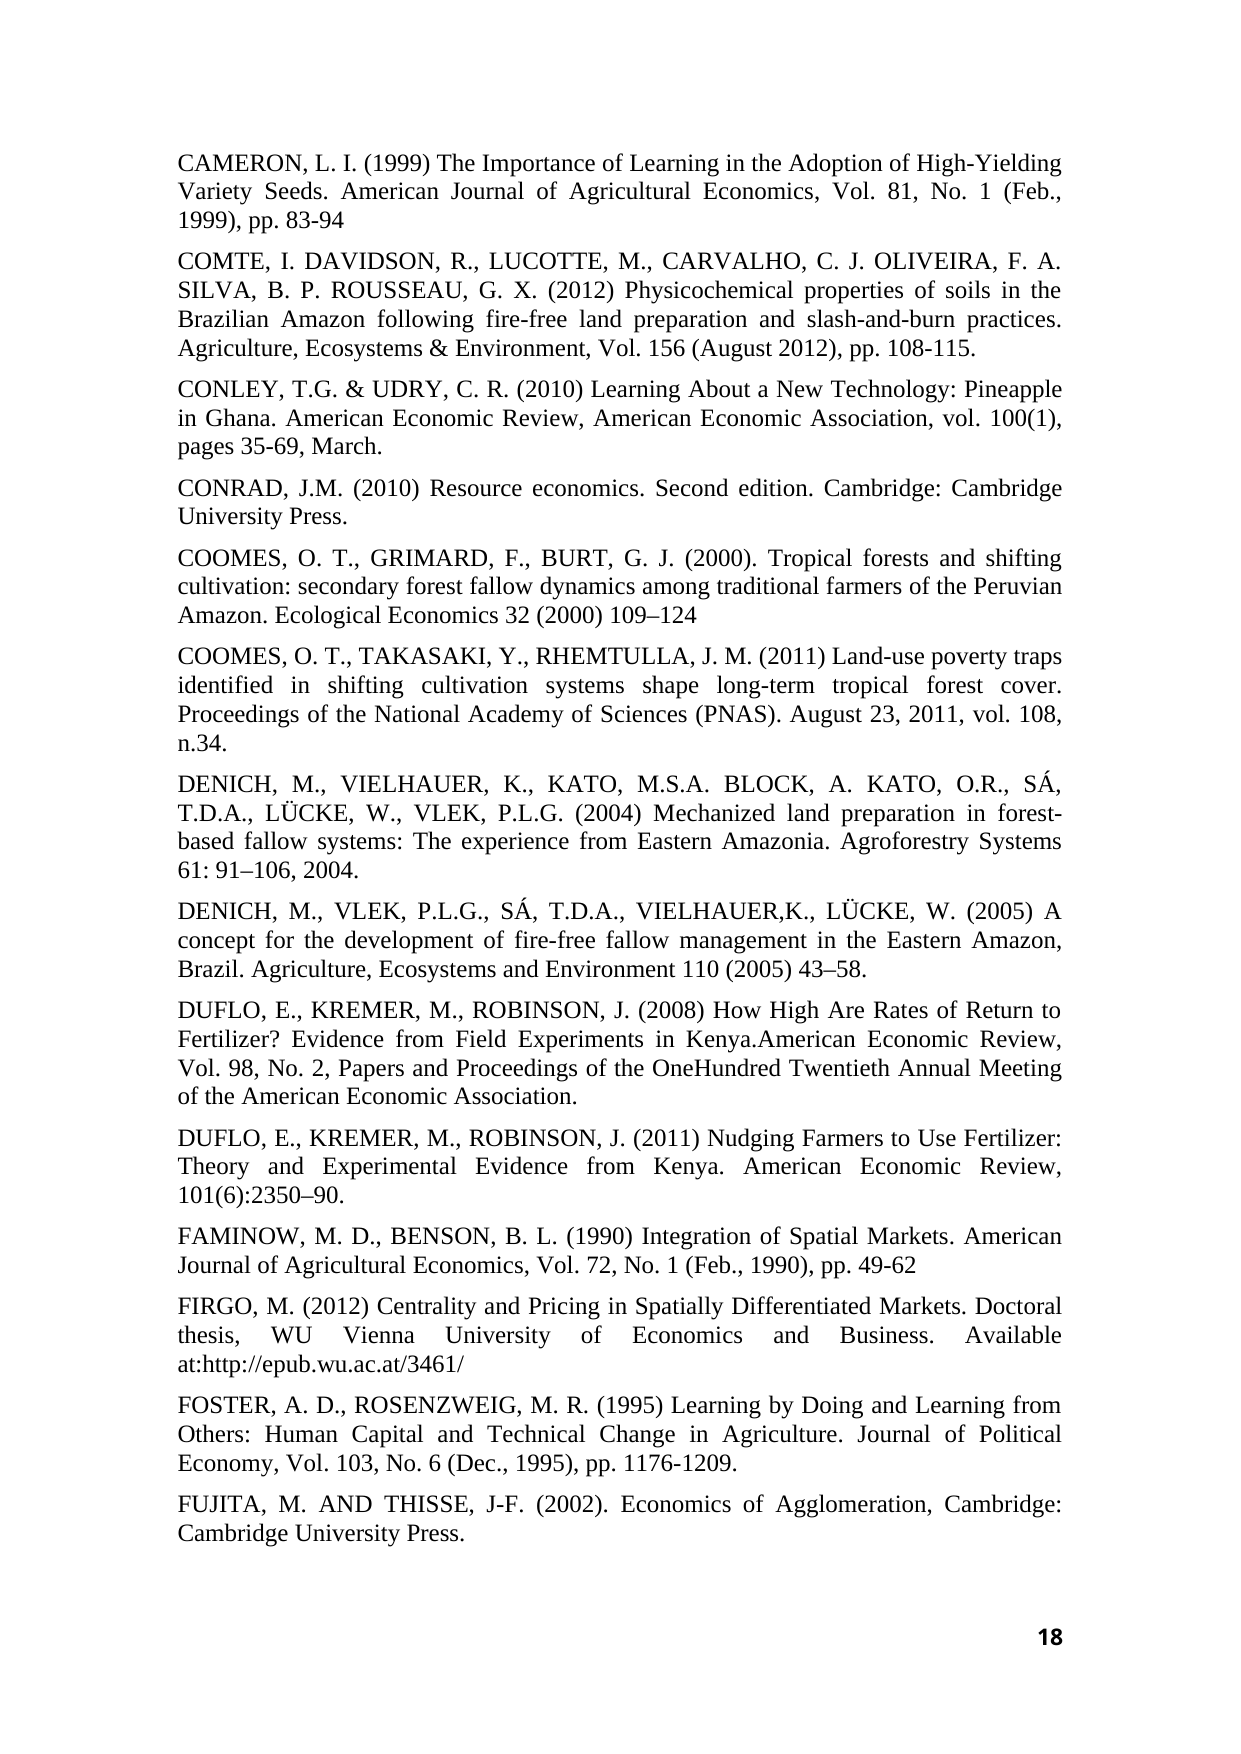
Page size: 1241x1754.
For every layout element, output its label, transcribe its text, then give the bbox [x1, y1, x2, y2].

text CONRAD, J.M. (2010) Resource economics. Second edition. Cambridge: Cambridge University Press. [177, 473, 1063, 530]
text DUFLO, E., KREMER, M., ROBINSON, J. (2008) How High Are Rates of Return to Fertilizer? Evidence from Field Experiments in Kenya.American Economic Review, Vol. 98, No. 2, Papers and Proceedings of the OneHundred Twentieth Annual Meeting of the American Economic Association. [177, 995, 1063, 1110]
text COOMES, O. T., TAKASAKI, Y., RHEMTULLA, J. M. (2011) Land-use poverty traps identified in shifting cultivation systems shape long-term tropical forest cover. Proceedings of the National Academy of Sciences (PNAS). August 23, 2011, vol. 108, n.34. [177, 641, 1063, 756]
text FAMINOW, M. D., BENSON, B. L. (1990) Integration of Spatial Markets. American Journal of Agricultural Economics, Vol. 72, No. 1 (Feb., 1990), pp. 49-62 [177, 1221, 1063, 1279]
text FIRGO, M. (2012) Centrality and Pricing in Spatially Differentiated Markets. Doctoral thesis, WU Vienna University of Economics and Business. Available at:http://epub.wu.ac.at/3461/ [177, 1291, 1063, 1378]
text FUJITA, M. AND THISSE, J-F. (2002). Economics of Agglomeration, Cambridge: Cambridge University Press. [177, 1489, 1063, 1546]
text COMTE, I. DAVIDSON, R., LUCOTTE, M., CARVALHO, C. J. OLIVEIRA, F. A. SILVA, B. P. ROUSSEAU, G. X. (2012) Physicochemical properties of soils in the Brazilian Amazon following fire-free land preparation and slash-and-burn practices. Agriculture, Ecosystems & Environment, Vol. 156 (August 2012), pp. 108-115. [177, 246, 1063, 361]
text CONLEY, T.G. & UDRY, C. R. (2010) Learning About a New Technology: Pineapple in Ghana. American Economic Review, American Economic Association, vol. 100(1), pages 35-69, March. [177, 374, 1063, 460]
text COOMES, O. T., GRIMARD, F., BURT, G. J. (2000). Tropical forests and shifting cultivation: secondary forest fallow dynamics among traditional farmers of the Peruvian Amazon. Ecological Economics 32 (2000) 109–124 [177, 543, 1063, 629]
text DENICH, M., VIELHAUER, K., KATO, M.S.A. BLOCK, A. KATO, O.R., SÁ, T.D.A., LÜCKE, W., VLEK, P.L.G. (2004) Mechanized land preparation in forest-based fallow systems: The experience from Eastern Amazonia. Agroforestry Systems 61: 91–106, 2004. [177, 769, 1063, 884]
text DENICH, M., VLEK, P.L.G., SÁ, T.D.A., VIELHAUER,K., LÜCKE, W. (2005) A concept for the development of fire-free fallow management in the Eastern Amazon, Brazil. Agriculture, Ecosystems and Environment 110 (2005) 43–58. [177, 896, 1063, 983]
text DUFLO, E., KREMER, M., ROBINSON, J. (2011) Nudging Farmers to Use Fertilizer: Theory and Experimental Evidence from Kenya. American Economic Review, 101(6):2350–90. [177, 1123, 1063, 1209]
text CAMERON, L. I. (1999) The Importance of Learning in the Adoption of High-Yielding Variety Seeds. American Journal of Agricultural Economics, Vol. 81, No. 1 (Feb., 1999), pp. 83-94 [177, 148, 1063, 234]
text FOSTER, A. D., ROSENZWEIG, M. R. (1995) Learning by Doing and Learning from Others: Human Capital and Technical Change in Agriculture. Journal of Political Economy, Vol. 103, No. 6 (Dec., 1995), pp. 1176-1209. [177, 1390, 1063, 1476]
